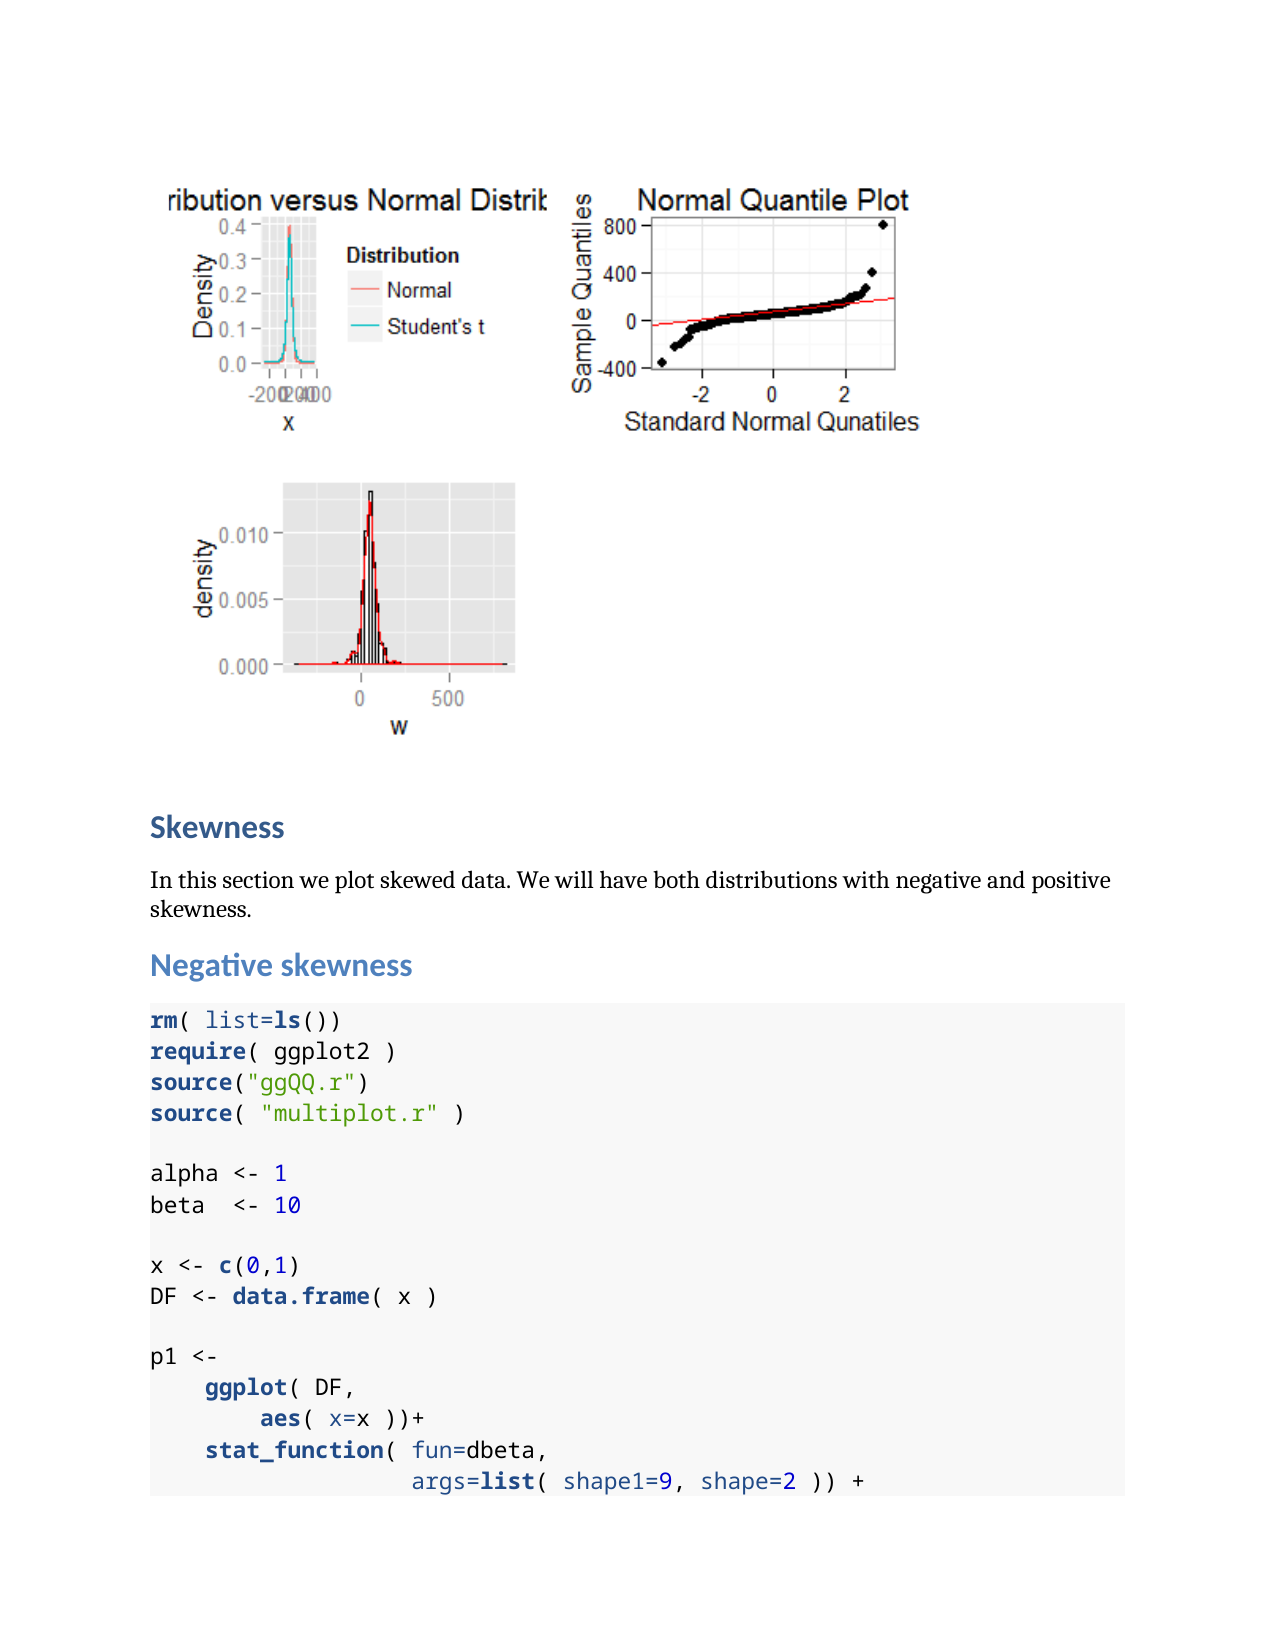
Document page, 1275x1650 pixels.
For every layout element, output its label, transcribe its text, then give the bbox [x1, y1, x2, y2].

text In this section we plot skewed data. We will have both distributions with negative and positive skewness. [150, 866, 1125, 923]
picture [168, 150, 925, 757]
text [150, 1003, 1125, 1496]
subtitle Skewness [150, 806, 1125, 847]
subtitle Negative skewness [150, 944, 1125, 985]
